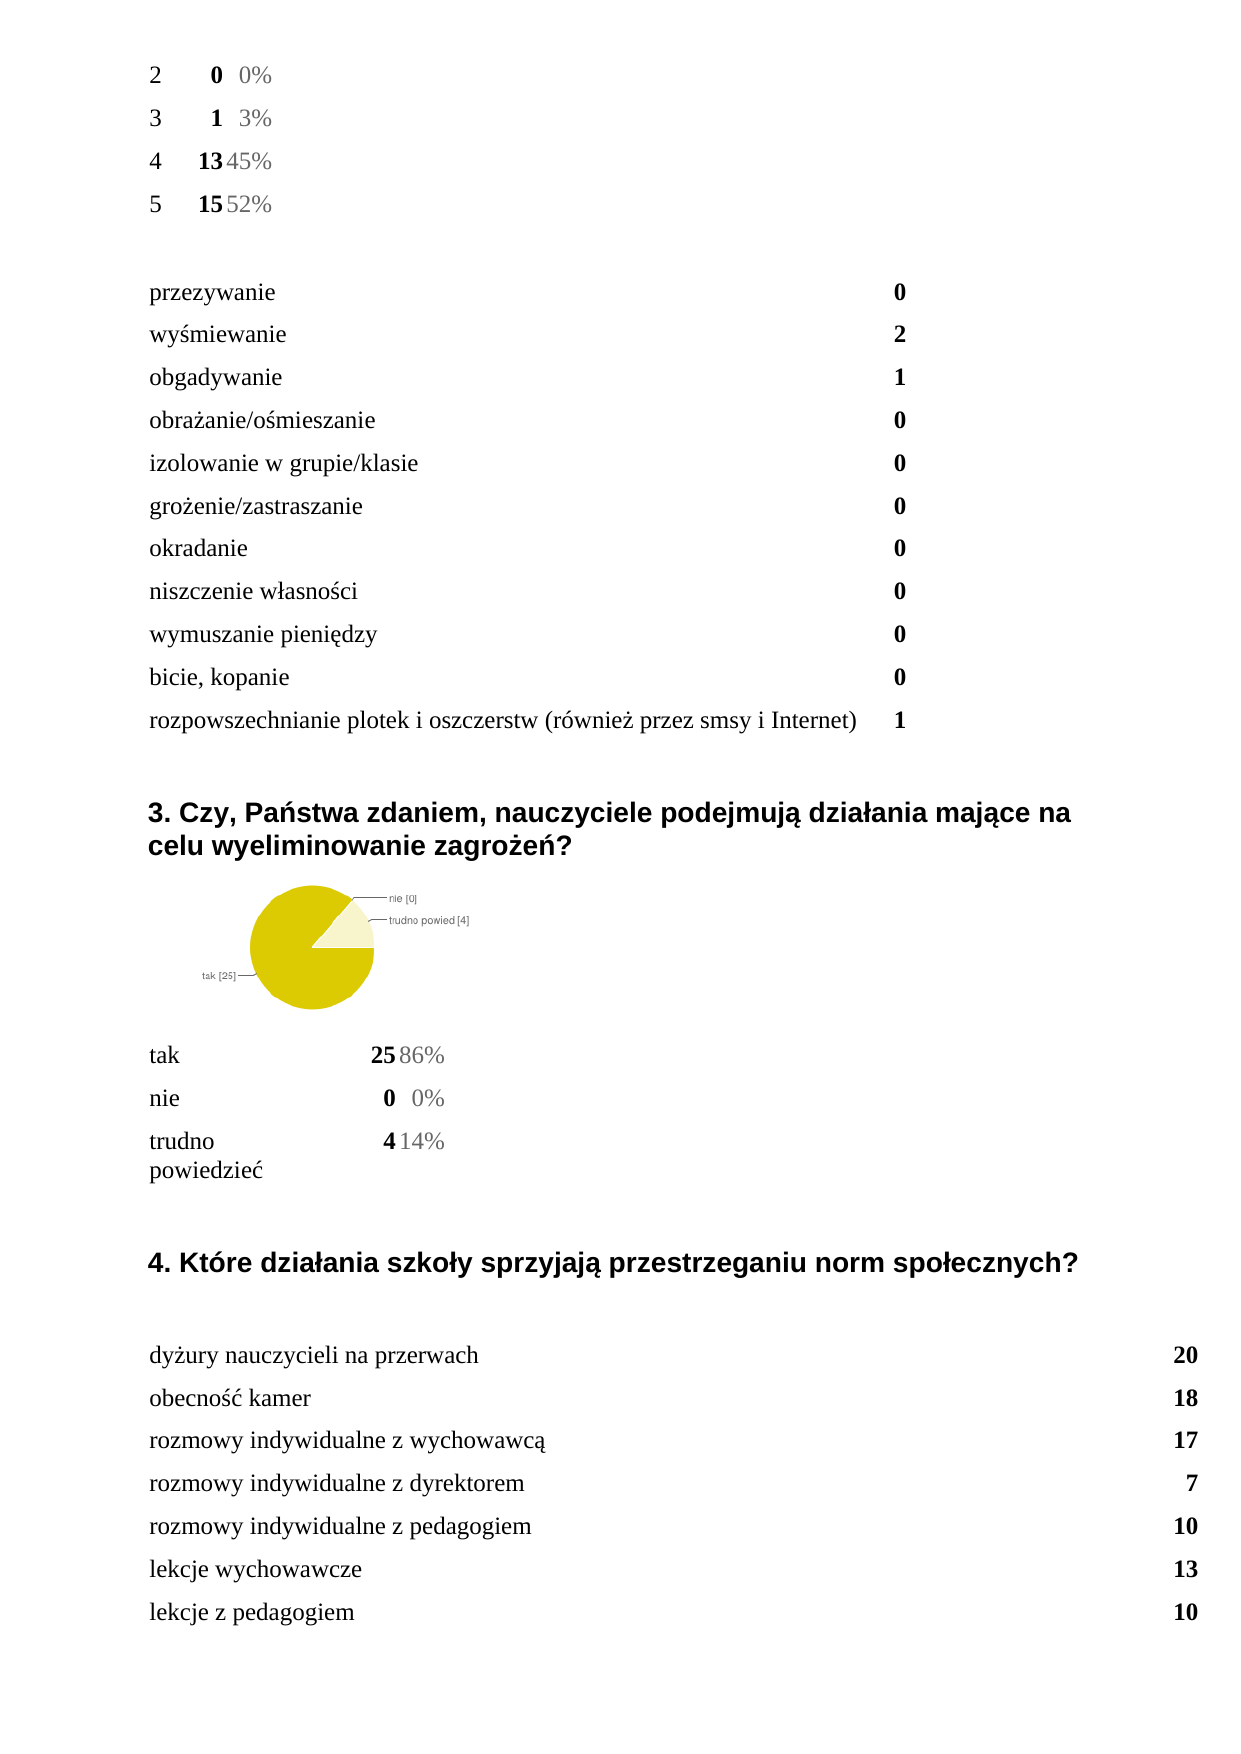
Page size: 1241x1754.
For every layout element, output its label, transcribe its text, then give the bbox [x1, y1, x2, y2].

table_cell 13 [163, 145, 224, 187]
table_cell 10 [1139, 1595, 1199, 1638]
table_cell nie [148, 1082, 336, 1124]
text 3. Czy, Państwa zdaniem, nauczyciele podejmują działania mające na celu wyeliminowanie zagrożeń? [148, 796, 1093, 861]
table_cell 1 [859, 361, 907, 403]
table_cell 18 [1139, 1381, 1199, 1424]
table_cell obecność kamer [148, 1381, 1138, 1424]
table_cell rozpowszechnianie plotek i oszczerstw (również przez smsy i Internet) [148, 703, 859, 746]
table_cell 7 [1139, 1467, 1199, 1509]
table_cell 0 [336, 1082, 397, 1124]
table_cell rozmowy indywidualne z wychowawcą [148, 1424, 1138, 1467]
table_cell 0% [397, 1082, 446, 1124]
table_cell 4 [336, 1125, 397, 1196]
table_cell obgadywanie [148, 361, 859, 403]
table_cell wymuszanie pieniędzy [148, 618, 859, 660]
table_cell lekcje z pedagogiem [148, 1595, 1138, 1638]
table_header 86% [397, 1039, 446, 1082]
table_cell lekcje wychowawcze [148, 1552, 1138, 1595]
table_cell 0 [859, 446, 907, 489]
table_header tak [148, 1039, 336, 1082]
table_header dyżury nauczycieli na przerwach [148, 1338, 1138, 1381]
table_cell 4 [148, 145, 163, 187]
table_cell izolowanie w grupie/klasie [148, 446, 859, 489]
table_cell 0% [224, 59, 273, 102]
table_cell 1 [859, 703, 907, 746]
table_header 0 [859, 275, 907, 318]
table_cell obrażanie/ośmieszanie [148, 404, 859, 446]
table_cell wyśmiewanie [148, 318, 859, 361]
table_cell grożenie/zastraszanie [148, 489, 859, 532]
table_cell 17 [1139, 1424, 1199, 1467]
table_cell okradanie [148, 532, 859, 575]
table_header przezywanie [148, 275, 859, 318]
table_cell 14% [397, 1125, 446, 1196]
table_cell 0 [163, 59, 224, 102]
table_cell 15 [163, 188, 224, 230]
picture [147, 875, 476, 1018]
table_cell 3 [148, 102, 163, 145]
table_cell 45% [224, 145, 273, 187]
table_cell 52% [224, 188, 273, 230]
table_header 20 [1139, 1338, 1199, 1381]
table_cell 0 [859, 489, 907, 532]
table_cell 10 [1139, 1510, 1199, 1552]
table_cell rozmowy indywidualne z pedagogiem [148, 1510, 1138, 1552]
table_cell 0 [859, 404, 907, 446]
table_cell 2 [148, 59, 163, 102]
table_cell 5 [148, 188, 163, 230]
table_cell 0 [859, 660, 907, 703]
table_cell 1 [163, 102, 224, 145]
table_cell 0 [859, 575, 907, 618]
table_cell niszczenie własności [148, 575, 859, 618]
table_cell 2 [859, 318, 907, 361]
table_cell bicie, kopanie [148, 660, 859, 703]
table_cell trudno powiedzieć [148, 1125, 336, 1196]
table_cell 13 [1139, 1552, 1199, 1595]
text 4. Które działania szkoły sprzyjają przestrzeganiu norm społecznych? [148, 1246, 1093, 1278]
table_cell 0 [859, 532, 907, 575]
table_cell 0 [859, 618, 907, 660]
table_cell 3% [224, 102, 273, 145]
table_header 25 [336, 1039, 397, 1082]
table_cell rozmowy indywidualne z dyrektorem [148, 1467, 1138, 1509]
